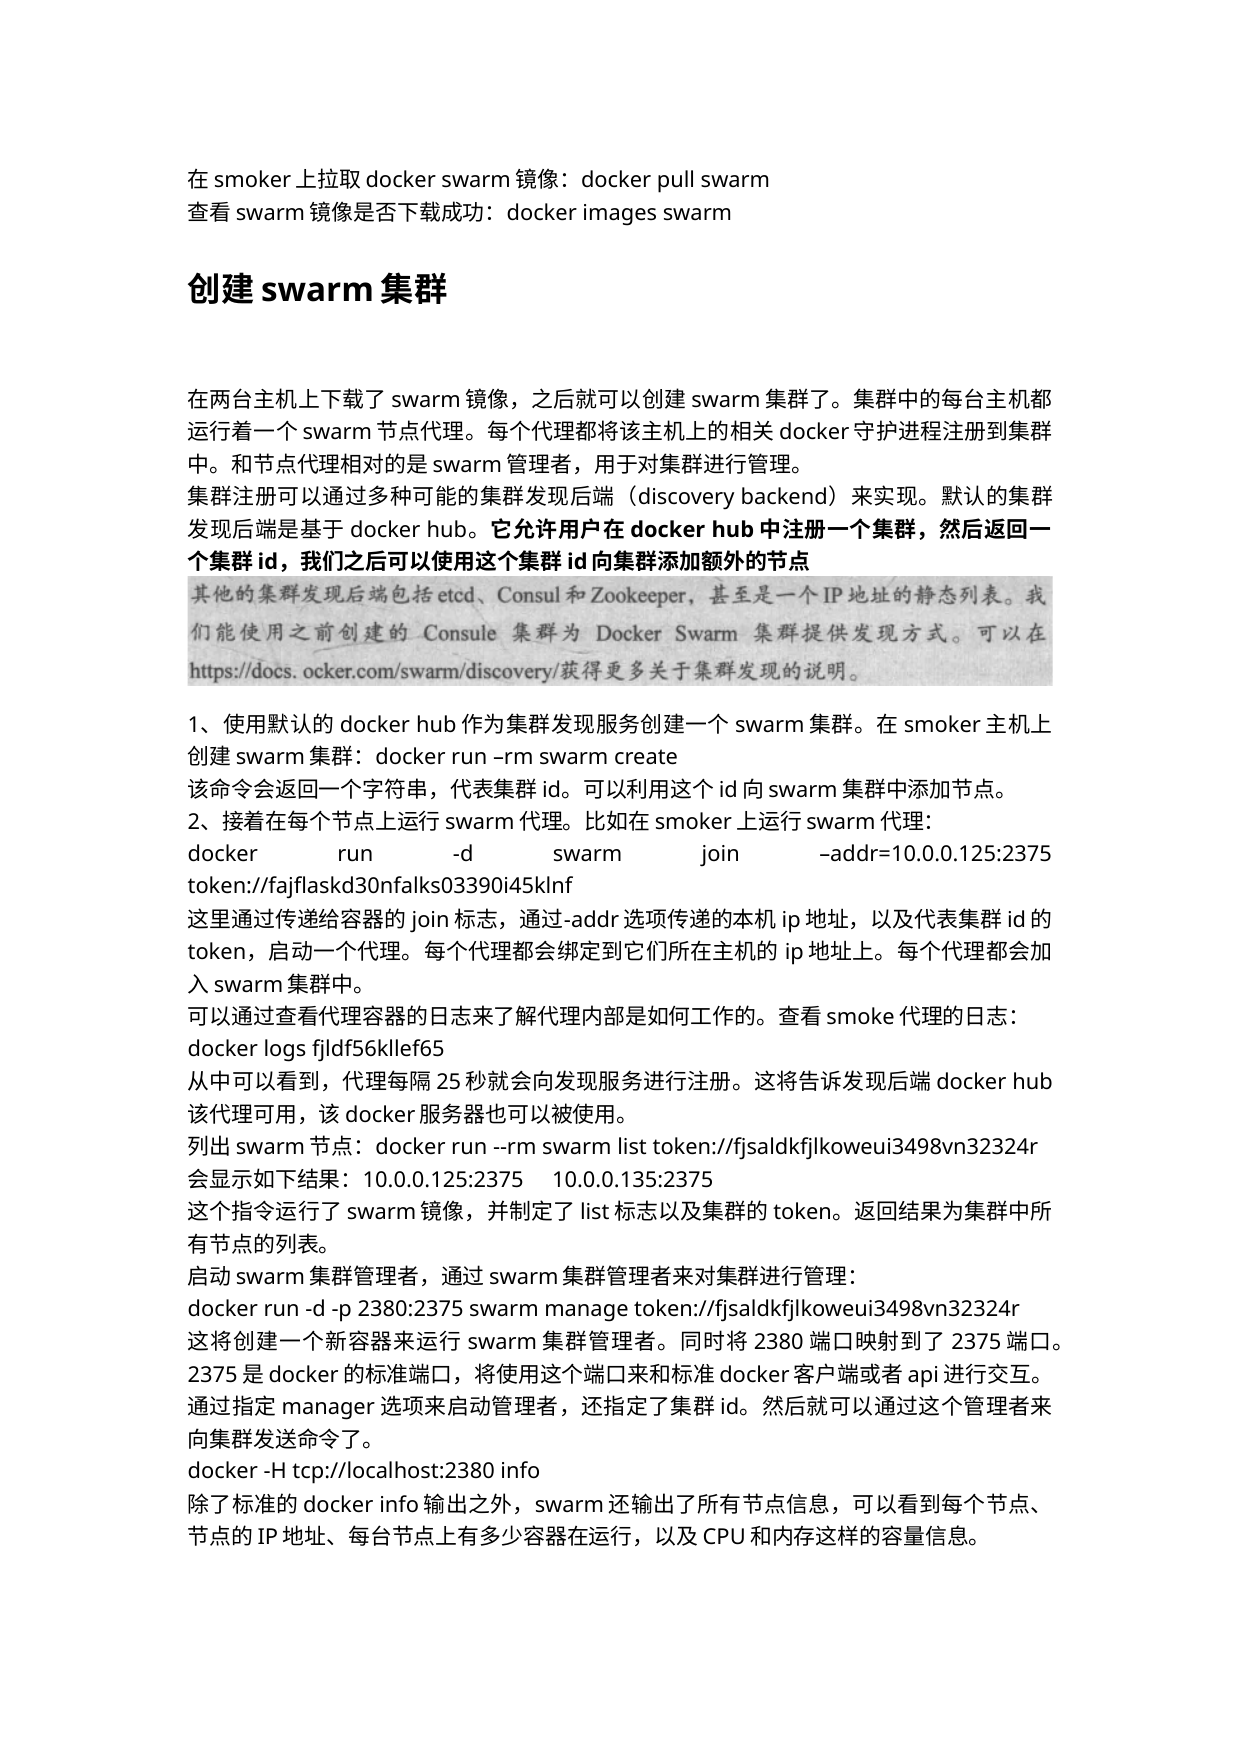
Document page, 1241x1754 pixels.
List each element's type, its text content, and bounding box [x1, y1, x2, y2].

text 从中可以看到，代理每隔25秒就会向发现服务进行注册。这将告诉发现后端docker hub该代理可用，该docker服务器也可以被使用。 [187, 1064, 1053, 1129]
text 列出swarm节点：docker run --rm swarm list token://fjsaldkfjlkoweui3498vn32324r [187, 1129, 1053, 1161]
text 在两台主机上下载了swarm镜像，之后就可以创建swarm集群了。集群中的每台主机都运行着一个swarm节点代理。每个代理都将该主机上的相关docker守护进程注册到集群中。和节点代理相对的是swarm管理者，用于对集群进行管理。 [187, 381, 1053, 479]
text 可以通过查看代理容器的日志来了解代理内部是如何工作的。查看smoke代理的日志： [187, 999, 1053, 1031]
text 这里通过传递给容器的join标志，通过-addr选项传递的本机ip地址，以及代表集群id的token，启动一个代理。每个代理都会绑定到它们所在主机的ip地址上。每个代理都会加入swarm集群中。 [187, 901, 1053, 999]
text docker run -d -p 2380:2375 swarm manage token://fjsaldkfjlkoweui3498vn32324r [187, 1291, 1053, 1324]
text 会显示如下结果：10.0.0.125:2375 10.0.0.135:2375 [187, 1161, 1053, 1194]
subtitle 创建swarm集群 [187, 254, 1053, 319]
text docker logs fjldf56kllef65 [187, 1031, 1053, 1064]
text 这将创建一个新容器来运行swarm集群管理者。同时将2380端口映射到了2375端口。2375是docker的标准端口，将使用这个端口来和标准docker客户端或者api进行交互。通过指定manager选项来启动管理者，还指定了集群id。然后就可以通过这个管理者来向集群发送命令了。 [187, 1324, 1053, 1454]
text 1、使用默认的docker hub作为集群发现服务创建一个swarm集群。在smoker主机上创建swarm集群：docker run –rm swarm create [187, 706, 1053, 771]
picture [187, 576, 1053, 686]
text 除了标准的docker info输出之外，swarm还输出了所有节点信息，可以看到每个节点、节点的IP地址、每台节点上有多少容器在运行，以及CPU和内存这样的容量信息。 [187, 1486, 1053, 1551]
text 这个指令运行了swarm镜像，并制定了list标志以及集群的token。返回结果为集群中所有节点的列表。 [187, 1194, 1053, 1259]
text 在smoker上拉取docker swarm镜像：docker pull swarm [187, 162, 1053, 194]
text 2、接着在每个节点上运行swarm代理。比如在smoker上运行swarm代理： [187, 804, 1053, 836]
text docker -H tcp://localhost:2380 info [187, 1454, 1053, 1486]
text 该命令会返回一个字符串，代表集群id。可以利用这个id向swarm集群中添加节点。 [187, 771, 1053, 804]
text 启动swarm集群管理者，通过swarm集群管理者来对集群进行管理： [187, 1259, 1053, 1291]
text 查看swarm镜像是否下载成功：docker images swarm [187, 194, 1053, 227]
text 集群注册可以通过多种可能的集群发现后端（discovery backend）来实现。默认的集群发现后端是基于docker hub。它允许用户在docker hub中注册一个集群，然后返回一个集群id，我们之后可以使用这个集群id向集群添加额外的节点 [187, 479, 1053, 576]
text docker run -d swarm join –addr=10.0.0.125:2375 token://fajflaskd30nfalks03390i45klnf [187, 836, 1053, 901]
